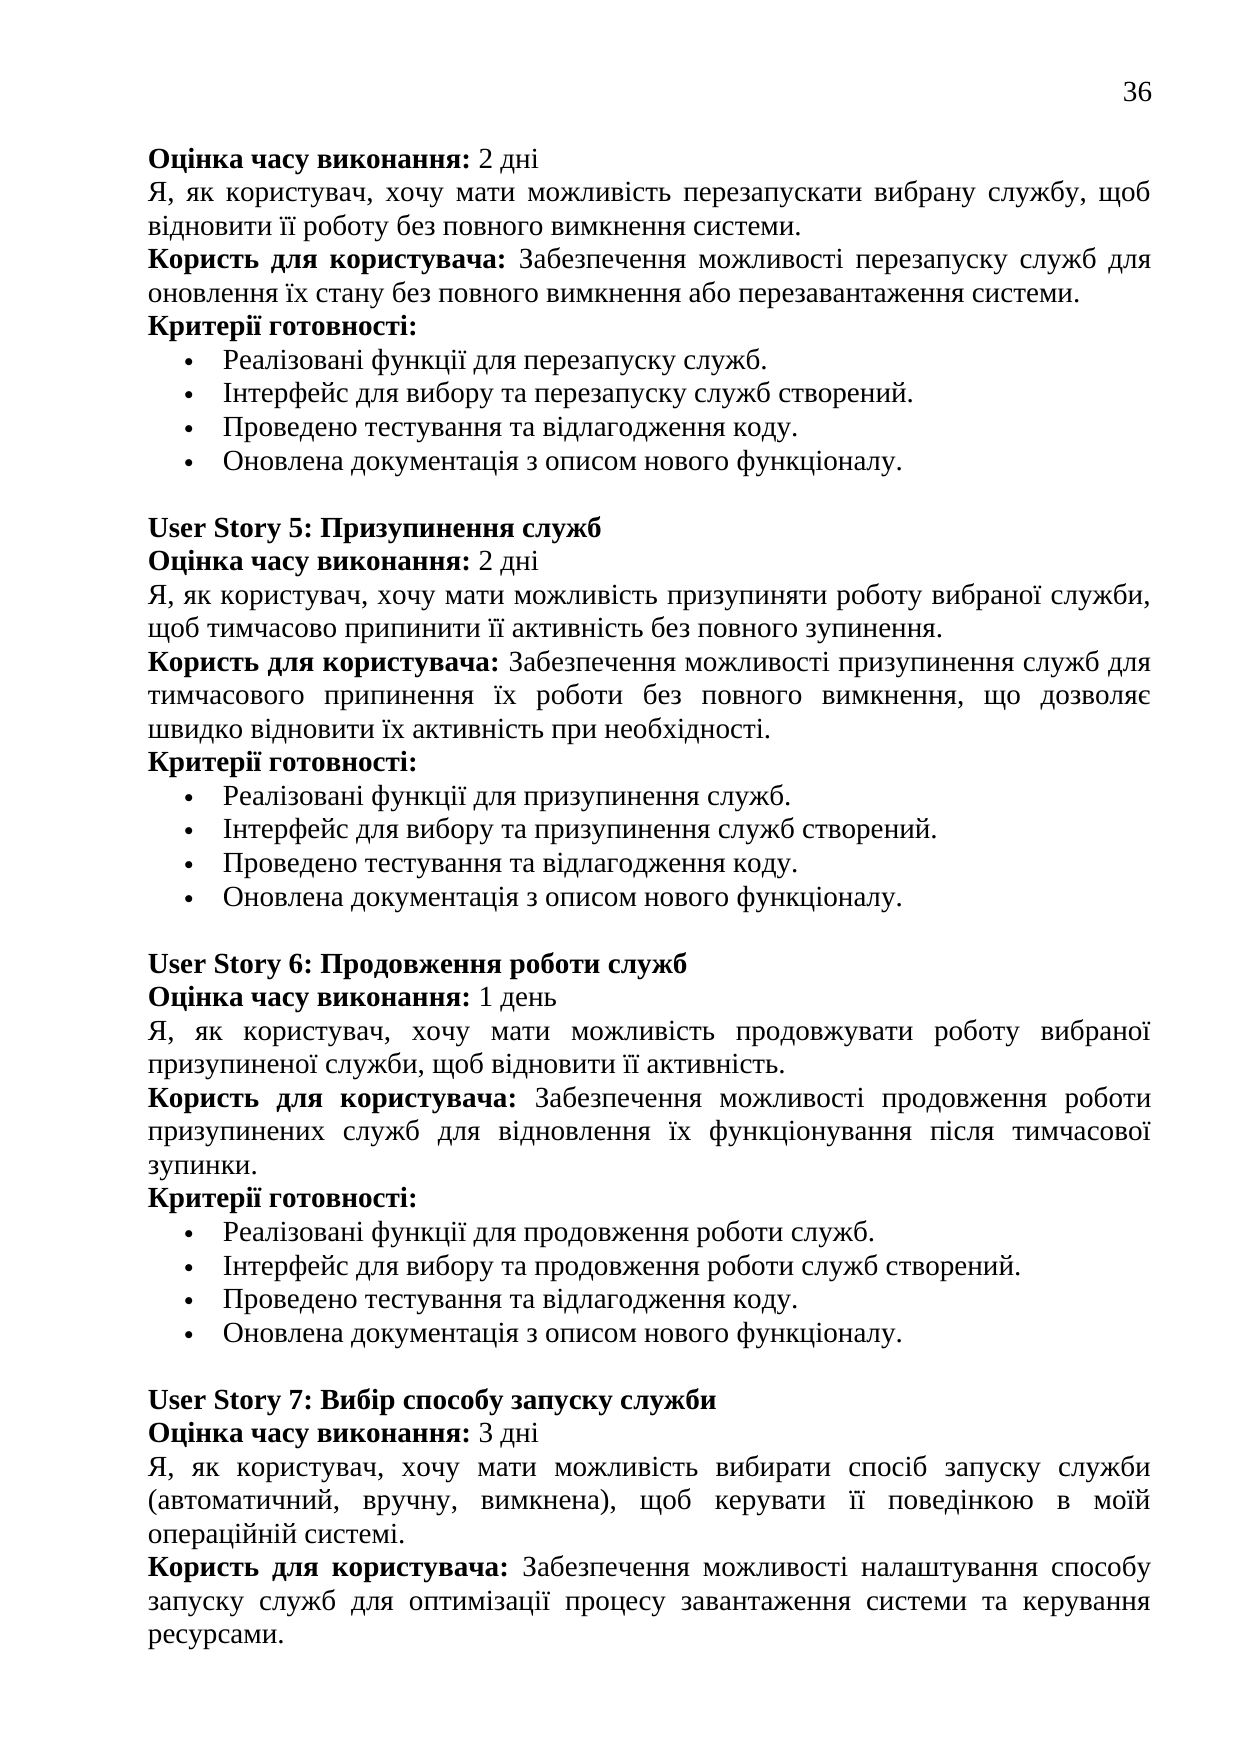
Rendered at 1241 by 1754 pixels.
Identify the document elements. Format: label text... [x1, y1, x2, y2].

text Я, як користувач, хочу мати можливість продовжувати роботу вибраної призупиненої служби, щоб відновити її активність. [148, 1013, 1152, 1080]
list Проведено тестування та відлагодження коду. [185, 409, 1152, 443]
text Критерії готовності: [148, 308, 1152, 342]
text Я, як користувач, хочу мати можливість перезапускати вибрану службу, щоб відновити її роботу без повного вимкнення системи. [148, 174, 1152, 241]
text Оцінка часу виконання: 1 день [148, 979, 1152, 1013]
list Проведено тестування та відлагодження коду. [185, 845, 1152, 879]
text Оцінка часу виконання: 2 дні [148, 141, 1152, 174]
text Користь для користувача: Забезпечення можливості призупинення служб для тимчасового припинення їх роботи без повного вимкнення, що дозволяє швидко відновити їх активність при необхідності. [148, 644, 1152, 744]
text User Story 7: Вибір способу запуску служби [148, 1382, 1152, 1415]
list Оновлена документація з описом нового функціоналу. [185, 1315, 1152, 1348]
text Оцінка часу виконання: 3 дні [148, 1415, 1152, 1449]
text Користь для користувача: Забезпечення можливості перезапуску служб для оновлення їх стану без повного вимкнення або перезавантаження системи. [148, 241, 1152, 308]
text Я, як користувач, хочу мати можливість призупиняти роботу вибраної служби, щоб тимчасово припинити її активність без повного зупинення. [148, 577, 1152, 644]
text Я, як користувач, хочу мати можливість вибирати спосіб запуску служби (автоматичний, вручну, вимкнена), щоб керувати її поведінкою в моїй операційній системі. [148, 1449, 1152, 1549]
text Оцінка часу виконання: 2 дні [148, 543, 1152, 577]
list Інтерфейс для вибору та призупинення служб створений. [185, 812, 1152, 845]
text Користь для користувача: Забезпечення можливості налаштування способу запуску служб для оптимізації процесу завантаження системи та керування ресурсами. [148, 1549, 1152, 1650]
list Реалізовані функції для призупинення служб. [185, 778, 1152, 812]
list Оновлена документація з описом нового функціоналу. [185, 879, 1152, 912]
list Реалізовані функції для перезапуску служб. [185, 342, 1152, 376]
text Користь для користувача: Забезпечення можливості продовження роботи призупинених служб для відновлення їх функціонування після тимчасової зупинки. [148, 1080, 1152, 1181]
text Критерії готовності: [148, 744, 1152, 778]
list Інтерфейс для вибору та перезапуску служб створений. [185, 376, 1152, 409]
list Реалізовані функції для продовження роботи служб. [185, 1214, 1152, 1248]
text Критерії готовності: [148, 1181, 1152, 1214]
text User Story 5: Призупинення служб [148, 510, 1152, 543]
list Оновлена документація з описом нового функціоналу. [185, 443, 1152, 476]
text User Story 6: Продовження роботи служб [148, 946, 1152, 979]
list Проведено тестування та відлагодження коду. [185, 1281, 1152, 1315]
list Інтерфейс для вибору та продовження роботи служб створений. [185, 1248, 1152, 1281]
